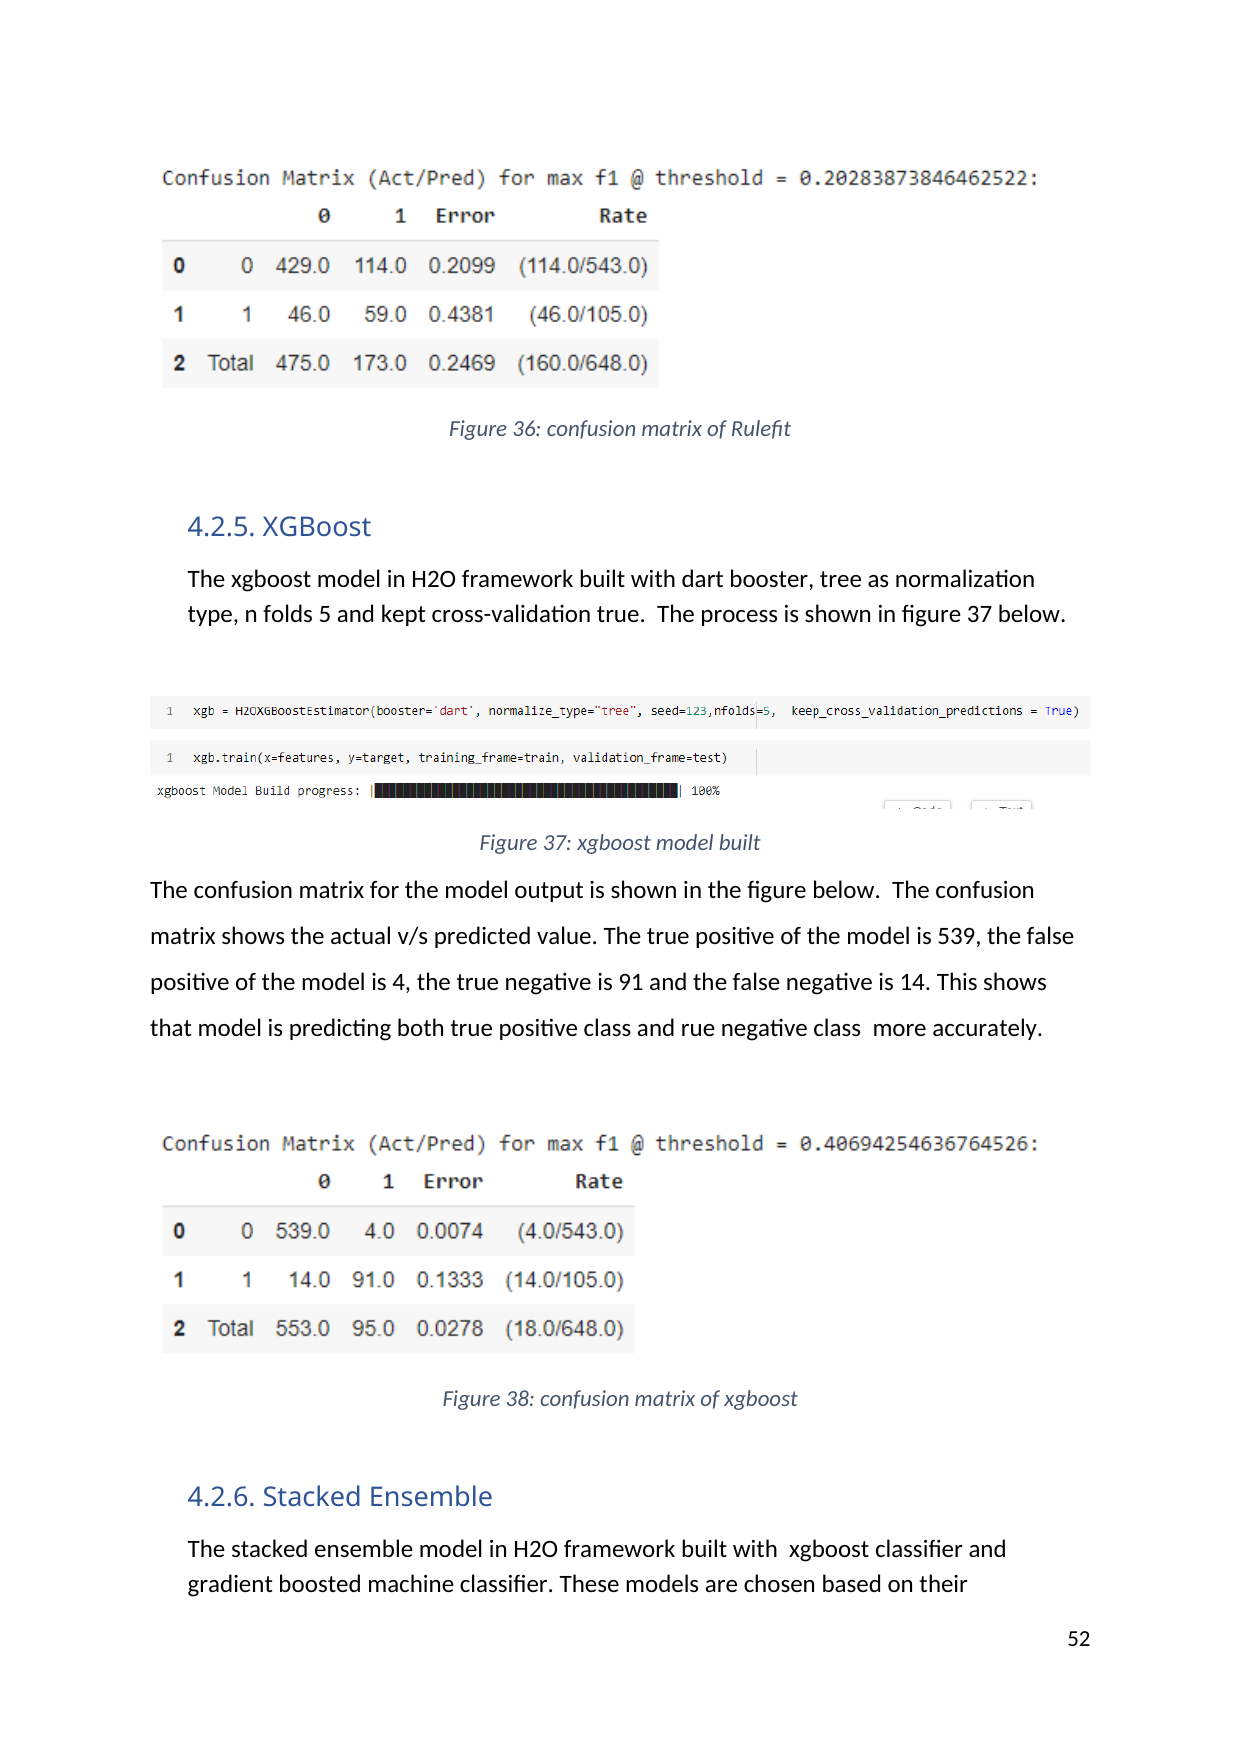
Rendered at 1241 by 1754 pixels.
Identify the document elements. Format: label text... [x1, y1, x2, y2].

text Figure 36: confusion matrix of Rulefit [150, 414, 1090, 442]
picture [150, 696, 1091, 809]
subtitle XGBoost [187, 508, 1090, 544]
text The xgboost model in H2O framework built with dart booster, tree as normalization type, n folds 5 and kept cross-validation true. The process is shown in figure 37 below. [187, 563, 1090, 628]
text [187, 1533, 1090, 1599]
text The confusion matrix for the model output is shown in the figure below. The confusion matrix shows the actual v/s predicted value. The true positive of the model is 539, the false positive of the model is 4, the true negative is 91 and the false negative is 14. This shows that model is predicting both true positive class and rue negative class more accurately. [150, 875, 1090, 1042]
text Figure 37: xgboost model built [150, 828, 1090, 856]
picture [150, 150, 1059, 396]
picture [150, 1121, 1047, 1366]
text Figure 38: confusion matrix of xgboost [150, 1384, 1090, 1412]
subtitle Stacked Ensemble [187, 1478, 1090, 1515]
